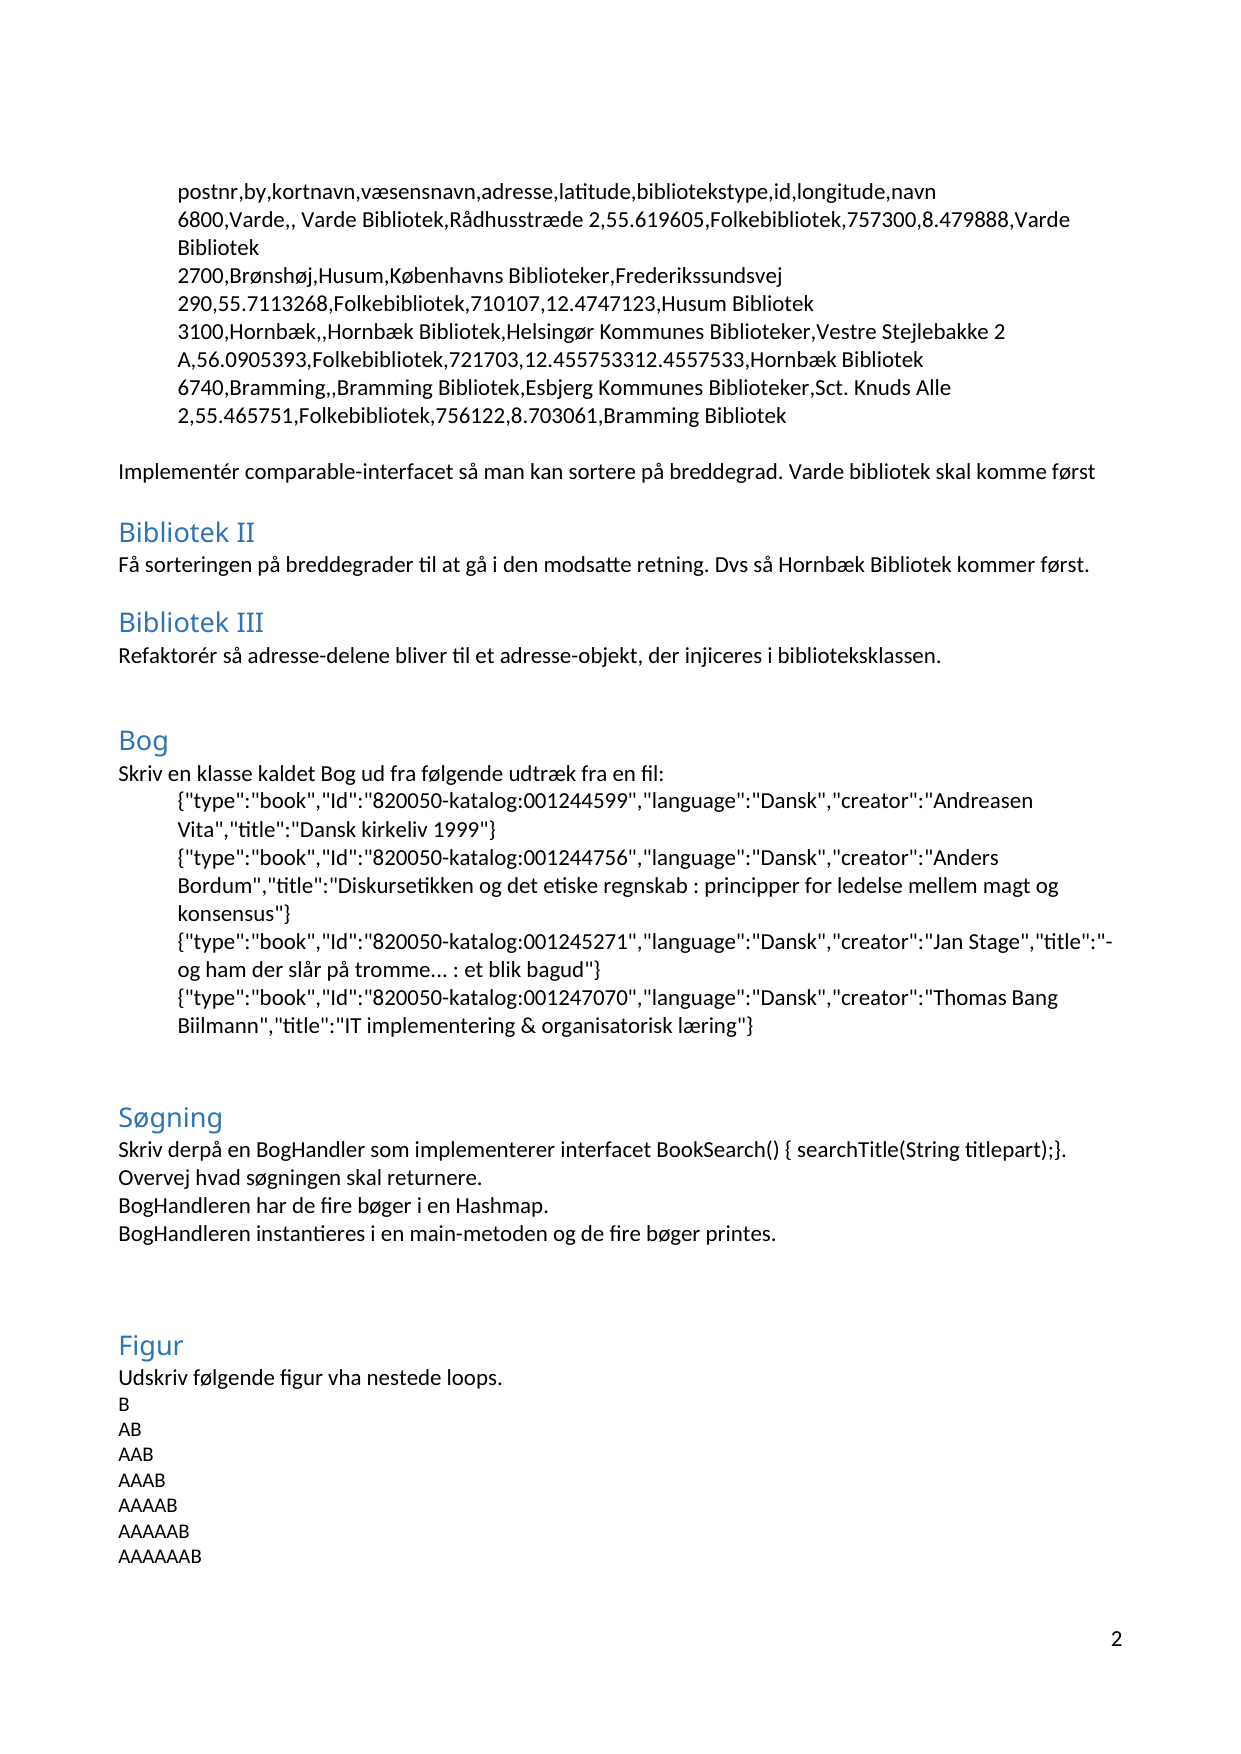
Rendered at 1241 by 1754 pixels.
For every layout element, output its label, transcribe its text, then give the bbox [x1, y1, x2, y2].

text AB [118, 1416, 1122, 1442]
text BogHandleren har de fire bøger i en Hashmap. [118, 1191, 1122, 1219]
text postnr,by,kortnavn,væsensnavn,adresse,latitude,bibliotekstype,id,longitude,navn [177, 177, 1122, 205]
text 2700,Brønshøj,Husum,Københavns Biblioteker,Frederikssundsvej 290,55.7113268,Folkebibliotek,710107,12.4747123,Husum Bibliotek [177, 261, 1122, 317]
text Skriv derpå en BogHandler som implementerer interfacet BookSearch() { searchTitle(String titlepart);}. Overvej hvad søgningen skal returnere. [118, 1135, 1122, 1191]
text {"type":"book","Id":"820050-katalog:001244756","language":"Dansk","creator":"Anders Bordum","title":"Diskursetikken og det etiske regnskab : principper for ledelse mellem magt og konsensus"} [177, 843, 1122, 927]
text B [118, 1391, 1122, 1416]
text AAAB [118, 1467, 1122, 1492]
text AAB [118, 1442, 1122, 1467]
text {"type":"book","Id":"820050-katalog:001247070","language":"Dansk","creator":"Thomas Bang Biilmann","title":"IT implementering & organisatorisk læring"} [177, 983, 1122, 1039]
text Bibliotek III [118, 604, 1122, 641]
text Skriv en klasse kaldet Bog ud fra følgende udtræk fra en fil: [118, 759, 1122, 787]
text 6800,Varde,, Varde Bibliotek,Rådhusstræde 2,55.619605,Folkebibliotek,757300,8.479888,Varde Bibliotek [177, 205, 1122, 261]
text 6740,Bramming,,Bramming Bibliotek,Esbjerg Kommunes Biblioteker,Sct. Knuds Alle 2,55.465751,Folkebibliotek,756122,8.703061,Bramming Bibliotek [177, 373, 1122, 429]
text AAAAAAB [118, 1543, 1122, 1569]
text AAAAAB [118, 1518, 1122, 1543]
text Implementér comparable-interfacet så man kan sortere på breddegrad. Varde bibliotek skal komme først [118, 457, 1122, 485]
text Søgning [118, 1098, 1122, 1135]
text Få sorteringen på breddegrader til at gå i den modsatte retning. Dvs så Hornbæk Bibliotek kommer først. [118, 550, 1122, 578]
text {"type":"book","Id":"820050-katalog:001244599","language":"Dansk","creator":"Andreasen Vita","title":"Dansk kirkeliv 1999"} [177, 787, 1122, 843]
text 3100,Hornbæk,,Hornbæk Bibliotek,Helsingør Kommunes Biblioteker,Vestre Stejlebakke 2 A,56.0905393,Folkebibliotek,721703,12.455753312.4557533,Hornbæk Bibliotek [177, 317, 1122, 373]
text Figur [118, 1326, 1122, 1363]
text Bog [118, 722, 1122, 759]
text {"type":"book","Id":"820050-katalog:001245271","language":"Dansk","creator":"Jan Stage","title":"- og ham der slår på tromme... : et blik bagud"} [177, 927, 1122, 983]
text Udskriv følgende figur vha nestede loops. [118, 1363, 1122, 1391]
text Bibliotek II [118, 513, 1122, 550]
text Refaktorér så adresse-delene bliver til et adresse-objekt, der injiceres i biblioteksklassen. [118, 641, 1122, 669]
text AAAAB [118, 1492, 1122, 1518]
text BogHandleren instantieres i en main-metoden og de fire bøger printes. [118, 1219, 1122, 1247]
